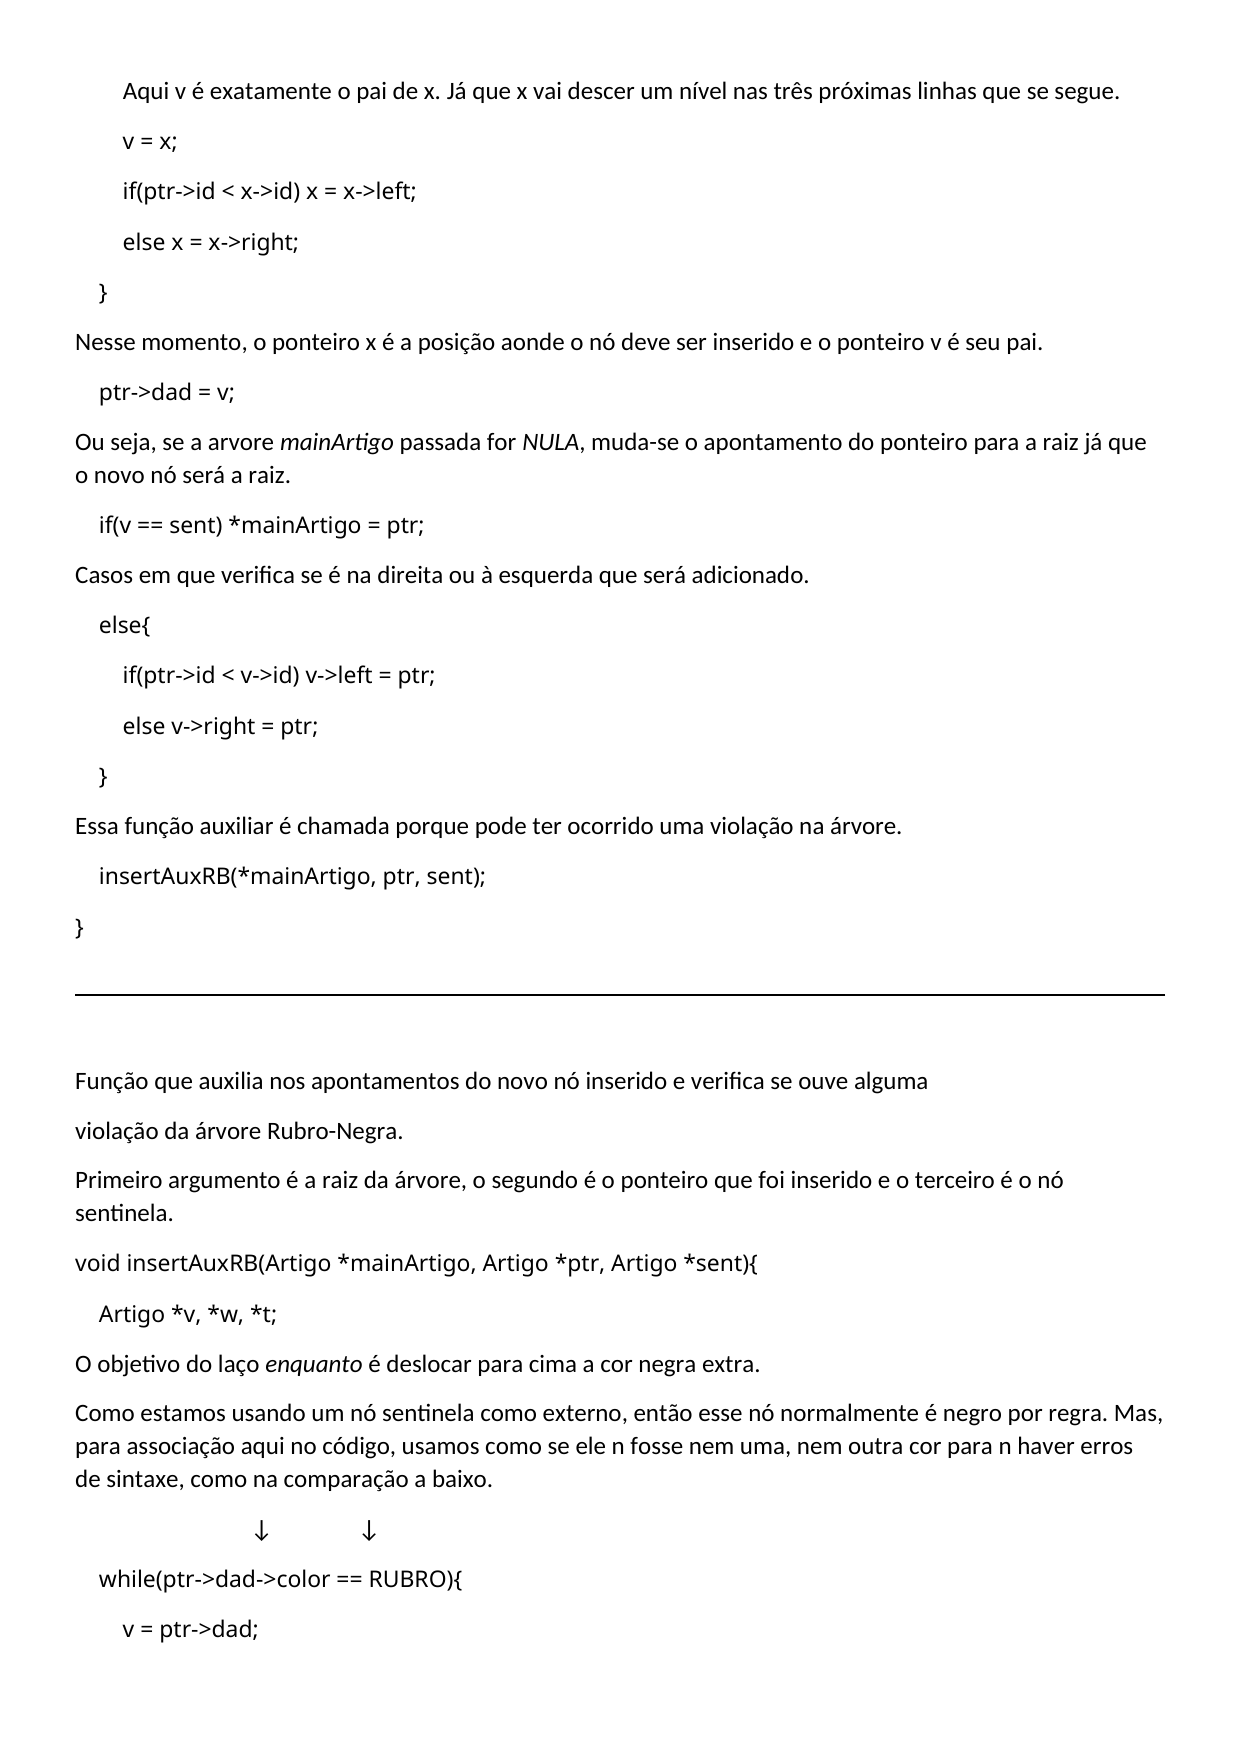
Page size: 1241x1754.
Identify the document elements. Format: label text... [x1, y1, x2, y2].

text Função que auxilia nos apontamentos do novo nó inserido e verifica se ouve alguma [75, 1065, 1165, 1096]
text else x = x->right; [75, 226, 1165, 257]
text while(ptr->dad->color == RUBRO){ [75, 1562, 1165, 1594]
text } [75, 760, 1165, 791]
text Artigo *v, *w, *t; [75, 1297, 1165, 1329]
text Primeiro argumento é a raiz da árvore, o segundo é o ponteiro que foi inserido e o terceiro é o nó sentinela. [75, 1164, 1165, 1228]
text else v->right = ptr; [75, 710, 1165, 741]
text Essa função auxiliar é chamada porque pode ter ocorrido uma violação na árvore. [75, 811, 1165, 841]
text Como estamos usando um nó sentinela como externo, então esse nó normalmente é negro por regra. Mas, para associação aqui no código, usamos como se ele n fosse nem uma, nem outra cor para n haver erros de sintaxe, como na comparação a baixo. [75, 1397, 1165, 1494]
text O objetivo do laço enquanto é deslocar para cima a cor negra extra. [75, 1348, 1165, 1378]
text Aqui v é exatamente o pai de x. Já que x vai descer um nível nas três próximas linhas que se segue. [75, 75, 1165, 106]
text v = ptr->dad; [75, 1613, 1165, 1644]
text if(ptr->id < v->id) v->left = ptr; [75, 659, 1165, 691]
text ptr->dad = v; [75, 376, 1165, 407]
text Nesse momento, o ponteiro x é a posição aonde o nó deve ser inserido e o ponteiro v é seu pai. [75, 326, 1165, 357]
text else{ [75, 609, 1165, 640]
text if(v == sent) *mainArtigo = ptr; [75, 509, 1165, 540]
text } [75, 911, 1165, 942]
text if(ptr->id < x->id) x = x->left; [75, 175, 1165, 206]
text void insertAuxRB(Artigo *mainArtigo, Artigo *ptr, Artigo *sent){ [75, 1247, 1165, 1278]
text ↓ ↓ [75, 1513, 1165, 1543]
text insertAuxRB(*mainArtigo, ptr, sent); [75, 860, 1165, 891]
text Ou seja, se a arvore mainArtigo passada for NULA, muda-se o apontamento do ponteiro para a raiz já que o novo nó será a raiz. [75, 426, 1165, 490]
text v = x; [75, 125, 1165, 156]
text } [75, 276, 1165, 307]
text violação da árvore Rubro-Negra. [75, 1115, 1165, 1146]
text Casos em que verifica se é na direita ou à esquerda que será adicionado. [75, 559, 1165, 590]
